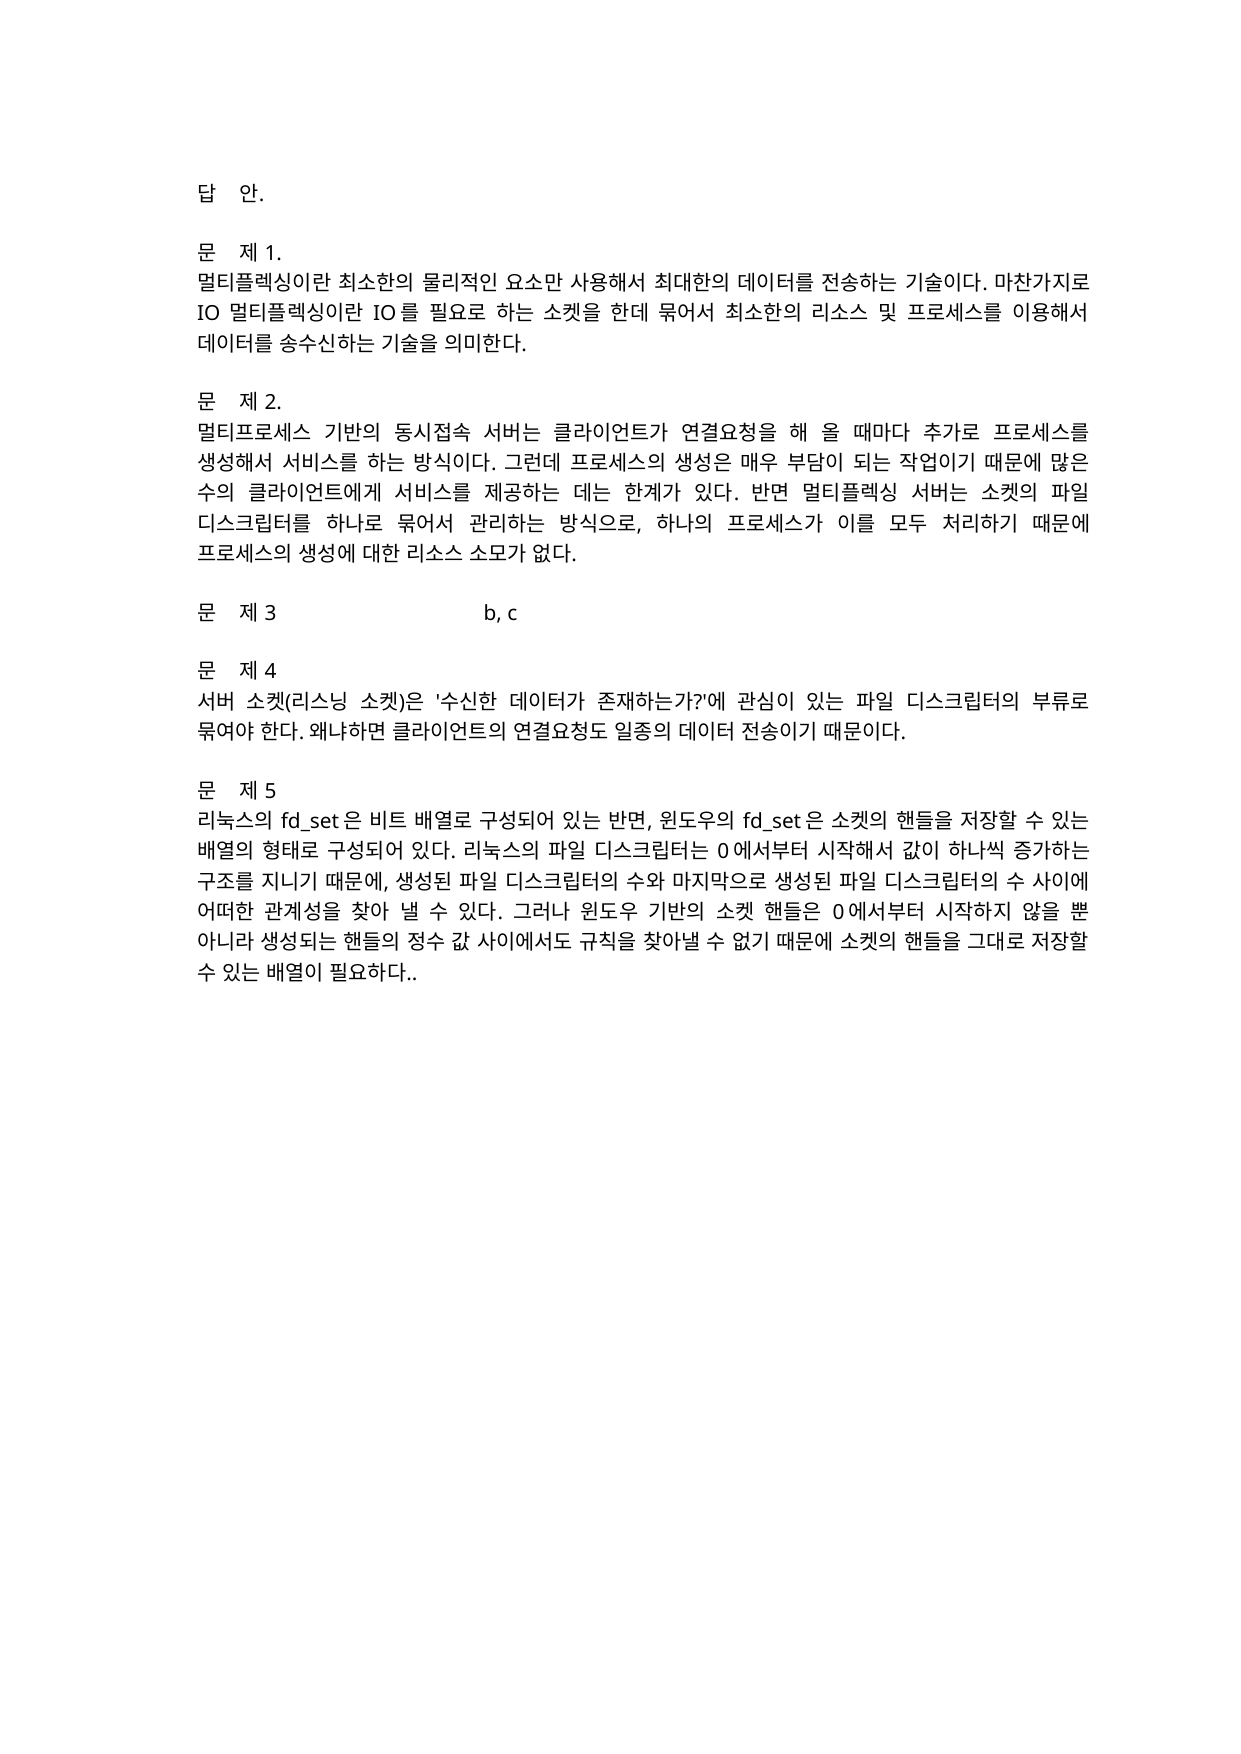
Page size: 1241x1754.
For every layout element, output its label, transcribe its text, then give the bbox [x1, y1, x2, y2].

list 문 제 4 [197, 654, 1090, 685]
list 답 안. [197, 177, 1090, 207]
list 문 제 1. [197, 236, 1090, 266]
list 멀티플렉싱이란 최소한의 물리적인 요소만 사용해서 최대한의 데이터를 전송하는 기술이다. 마찬가지로 IO 멀티플렉싱이란 IO를 필요로 하는 소켓을 한데 묶어서 최소한의 리소스 및 프로세스를 이용해서 데이터를 송수신하는 기술을 의미한다. [197, 266, 1090, 357]
list 문 제 2. [197, 386, 1090, 416]
list 리눅스의 fd_set은 비트 배열로 구성되어 있는 반면, 윈도우의 fd_set은 소켓의 핸들을 저장할 수 있는 배열의 형태로 구성되어 있다. 리눅스의 파일 디스크립터는 0에서부터 시작해서 값이 하나씩 증가하는 구조를 지니기 때문에, 생성된 파일 디스크립터의 수와 마지막으로 생성된 파일 디스크립터의 수 사이에 어떠한 관계성을 찾아 낼 수 있다. 그러나 윈도우 기반의 소켓 핸들은 0에서부터 시작하지 않을 뿐 아니라 생성되는 핸들의 정수 값 사이에서도 규칙을 찾아낼 수 없기 때문에 소켓의 핸들을 그대로 저장할 수 있는 배열이 필요하다.. [197, 804, 1090, 986]
list 서버 소켓(리스닝 소켓)은 '수신한 데이터가 존재하는가?'에 관심이 있는 파일 디스크립터의 부류로 묶여야 한다. 왜냐하면 클라이언트의 연결요청도 일종의 데이터 전송이기 때문이다. [197, 685, 1090, 746]
list 멀티프로세스 기반의 동시접속 서버는 클라이언트가 연결요청을 해 올 때마다 추가로 프로세스를 생성해서 서비스를 하는 방식이다. 그런데 프로세스의 생성은 매우 부담이 되는 작업이기 때문에 많은 수의 클라이언트에게 서비스를 제공하는 데는 한계가 있다. 반면 멀티플렉싱 서버는 소켓의 파일 디스크립터를 하나로 묶어서 관리하는 방식으로, 하나의 프로세스가 이를 모두 처리하기 때문에 프로세스의 생성에 대한 리소스 소모가 없다. [197, 416, 1090, 567]
list 문 제 5 [197, 774, 1090, 804]
list 문 제 3 b, c [197, 596, 1090, 626]
